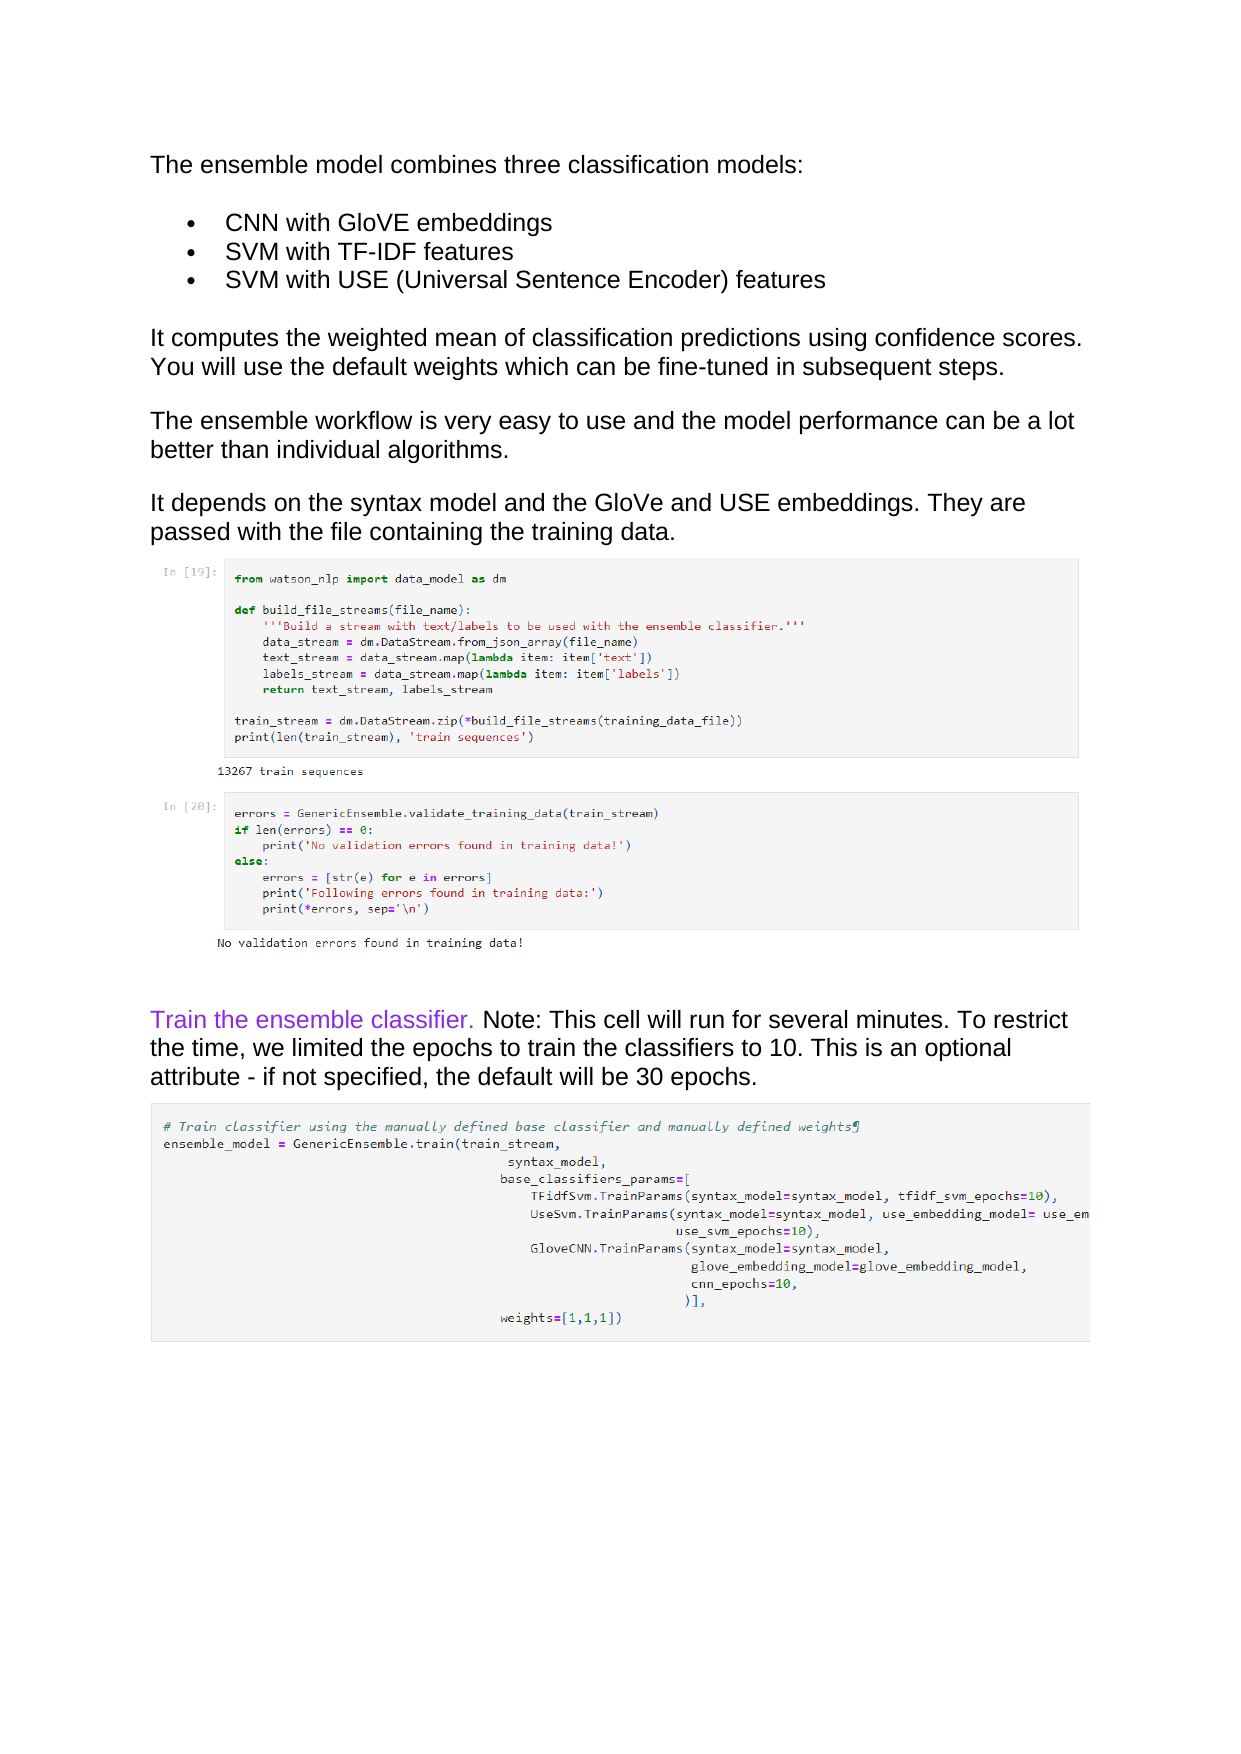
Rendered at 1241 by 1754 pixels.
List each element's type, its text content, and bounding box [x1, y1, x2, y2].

list CNN with GloVE embeddings [187, 208, 1090, 237]
text The ensemble model combines three classification models: [150, 150, 1090, 179]
text It depends on the syntax model and the GloVe and USE embeddings. They are passed with the file containing the training data. [150, 488, 1090, 546]
text It computes the weighted mean of classification predictions using confidence scores. You will use the default weights which can be fine-tuned in subsequent steps. [150, 323, 1090, 381]
picture [150, 1103, 1091, 1343]
list SVM with TF-IDF features [187, 237, 1090, 265]
text The ensemble workflow is very easy to use and the model performance can be a lot better than individual algorithms. [150, 406, 1090, 463]
text Train the ensemble classifier. Note: This cell will run for several minutes. To restrict the time, we limited the epochs to train the classifiers to 10. This is an optional attribute - if not specified, the default will be 30 epochs. [150, 1004, 1090, 1091]
list SVM with USE (Universal Sentence Encoder) features [187, 265, 1090, 294]
picture [150, 558, 1091, 951]
